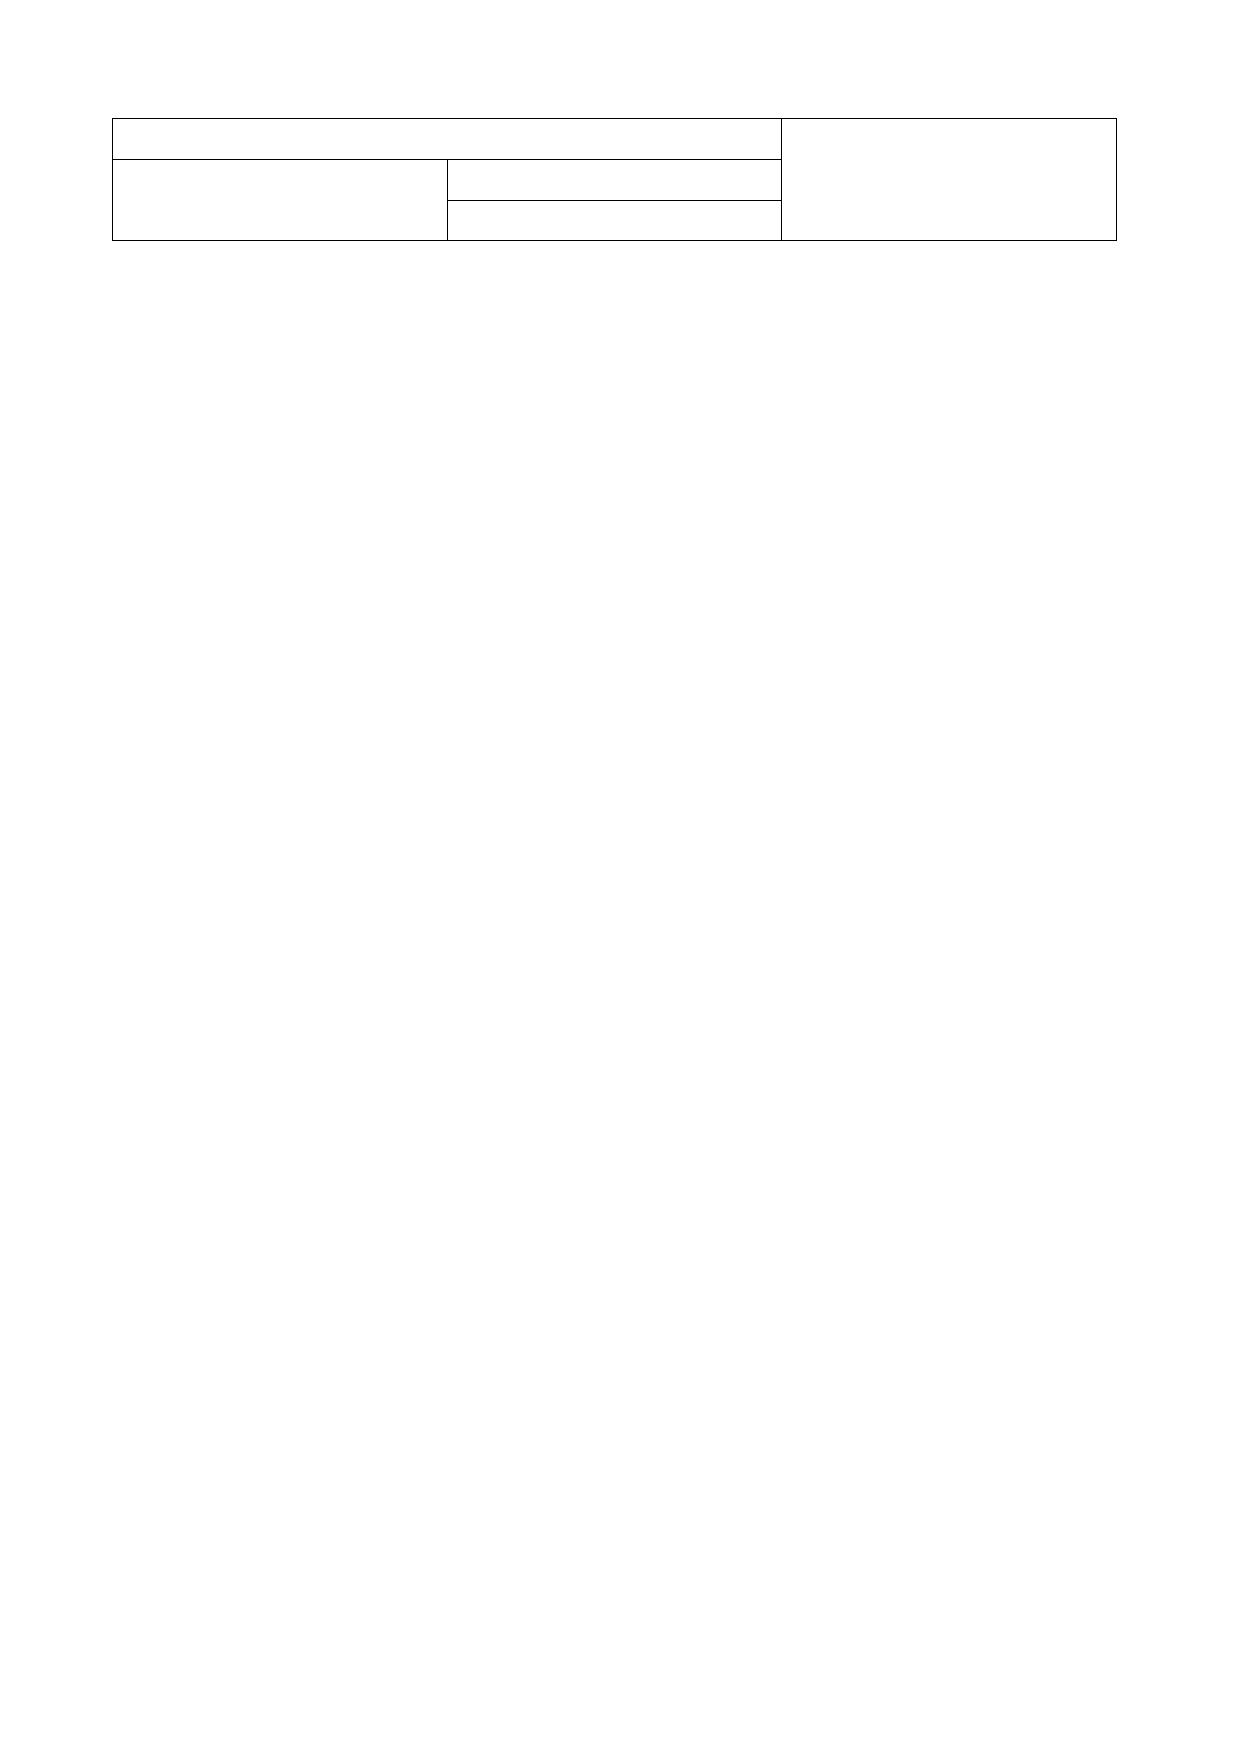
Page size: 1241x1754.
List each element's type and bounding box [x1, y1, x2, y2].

table_header [782, 119, 1116, 240]
table_cell [448, 201, 781, 240]
table_cell [113, 160, 447, 240]
table_cell [448, 160, 781, 199]
table_header [113, 119, 781, 159]
